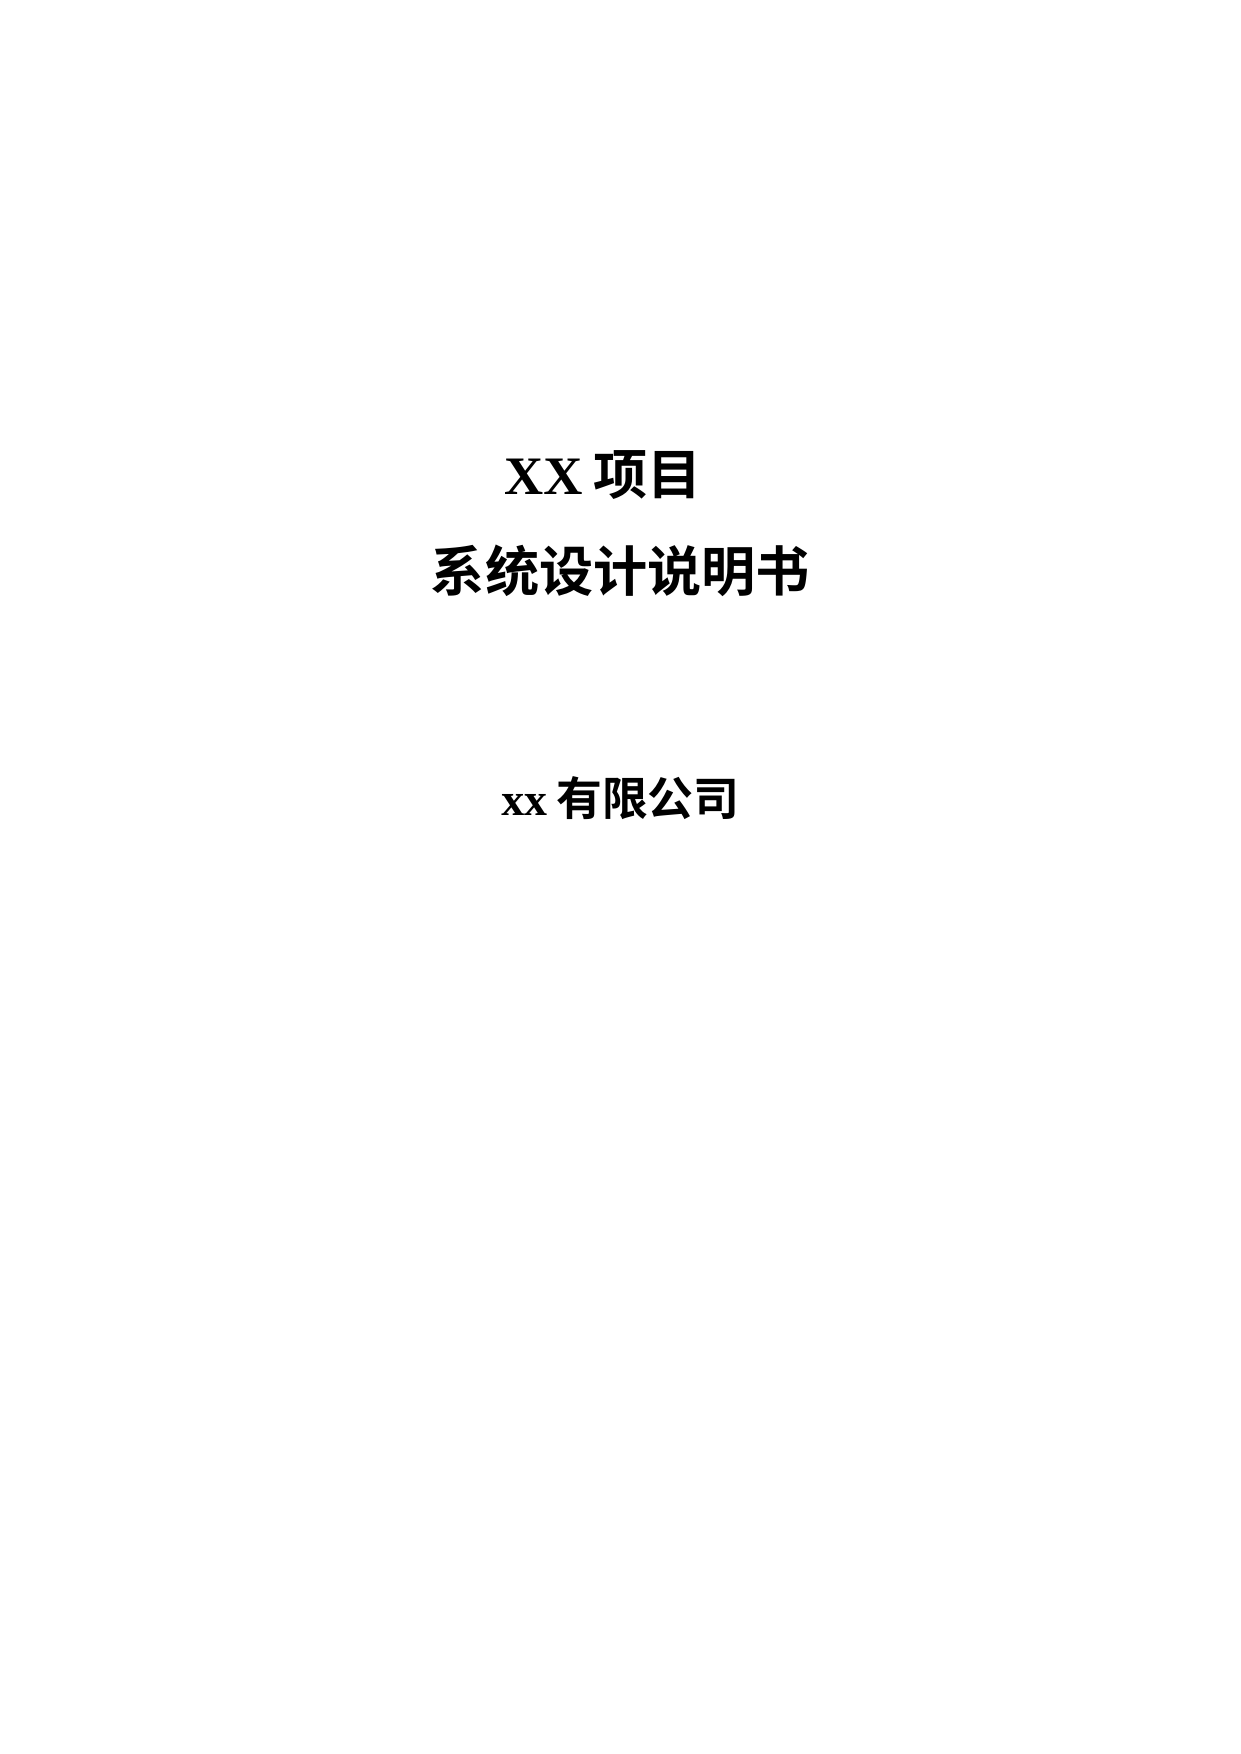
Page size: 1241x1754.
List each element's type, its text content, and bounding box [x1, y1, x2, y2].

text XX项目 [187, 422, 1053, 519]
text 系统设计说明书 [187, 519, 1053, 617]
text xx有限公司 [187, 747, 1053, 844]
